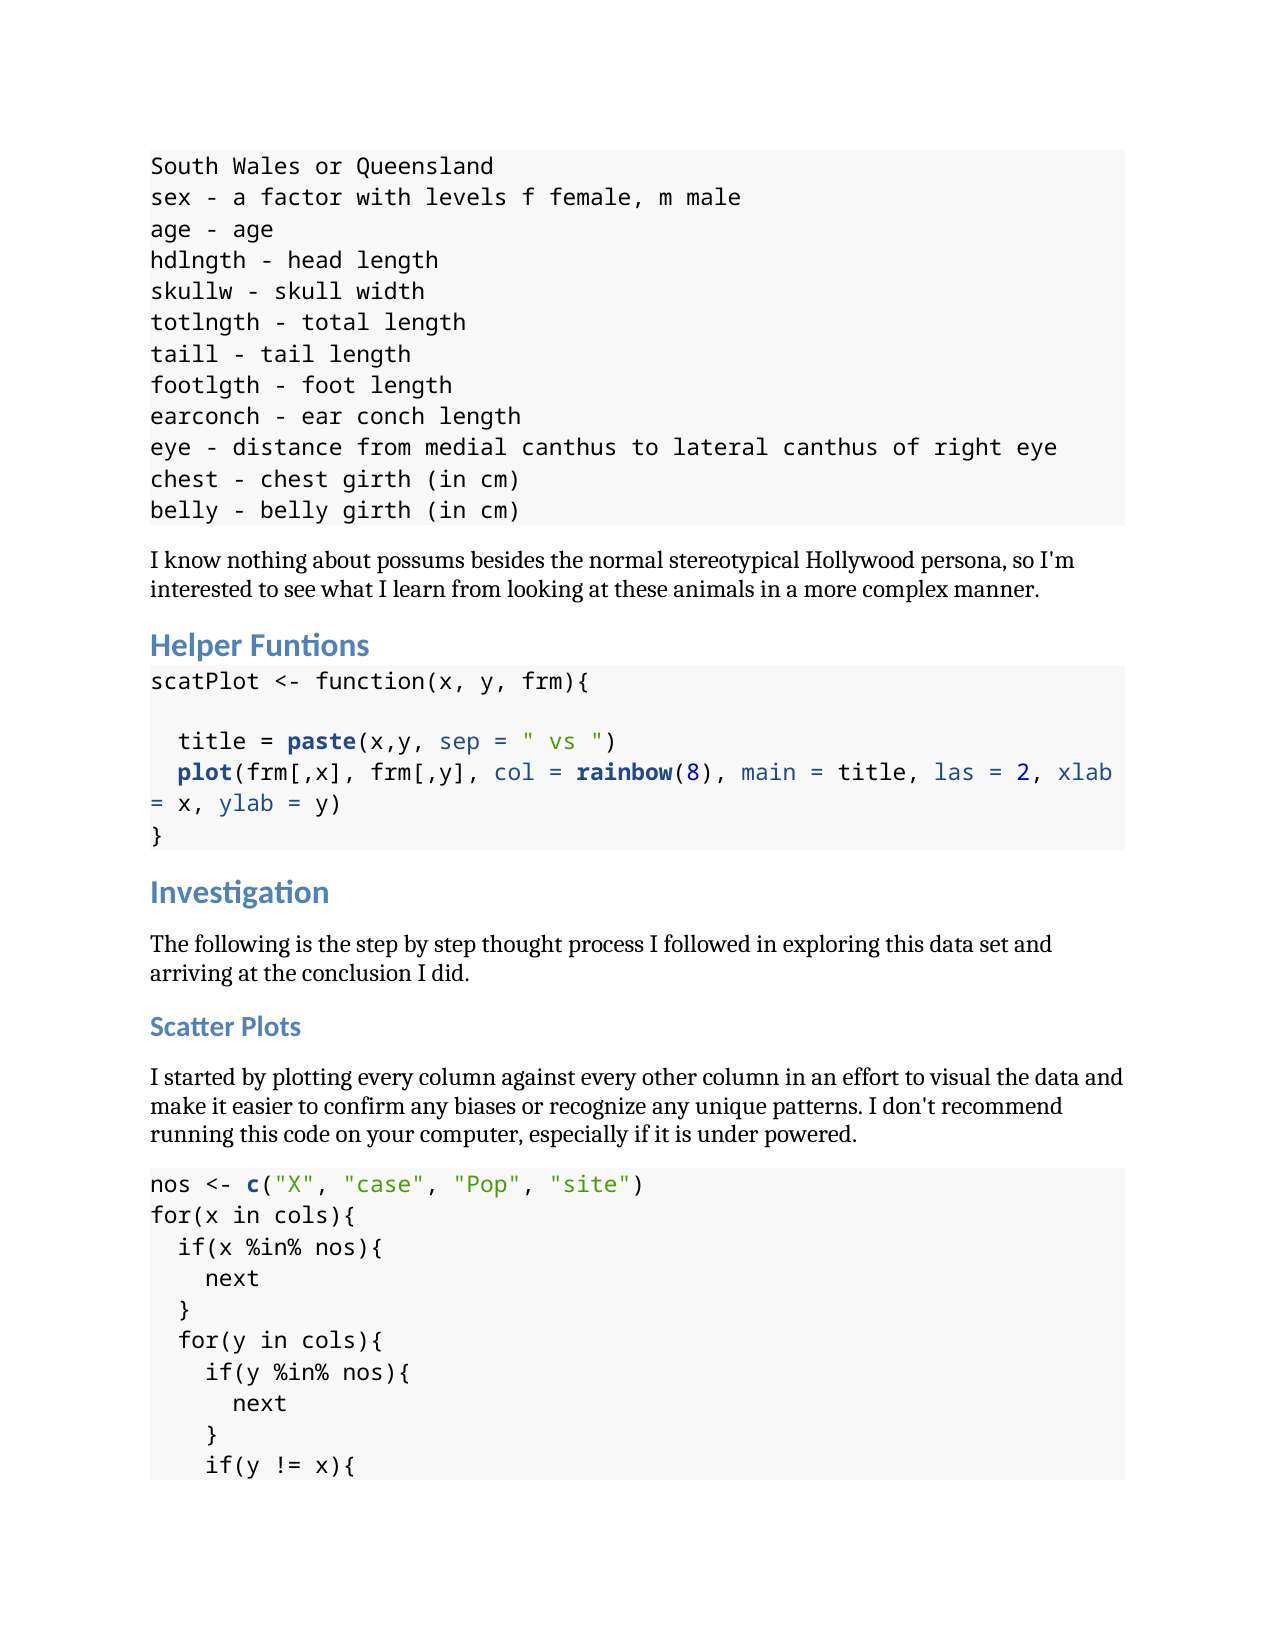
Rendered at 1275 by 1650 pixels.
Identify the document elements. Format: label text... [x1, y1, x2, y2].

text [150, 150, 1125, 525]
text I know nothing about possums besides the normal stereotypical Hollywood persona, so I'm interested to see what I learn from looking at these animals in a more complex manner. [150, 546, 1125, 603]
text The following is the step by step thought process I followed in exploring this data set and arriving at the conclusion I did. [150, 930, 1125, 988]
subtitle Helper Funtions [150, 624, 1125, 665]
subtitle Scatter Plots [150, 1008, 1125, 1044]
text I started by plotting every column against every other column in an effort to visual the data and make it easier to confirm any biases or recognize any unique patterns. I don't recommend running this code on your computer, especially if it is under powered. [150, 1063, 1125, 1149]
text scatPlot <- function(x, y, frm){ title = paste(x,y, sep = " vs ") plot(frm[,x], frm[,y], col = rainbow(8), main = title, las = 2, xlab = x, ylab = y) } [150, 665, 1125, 850]
subtitle Investigation [150, 871, 1125, 911]
